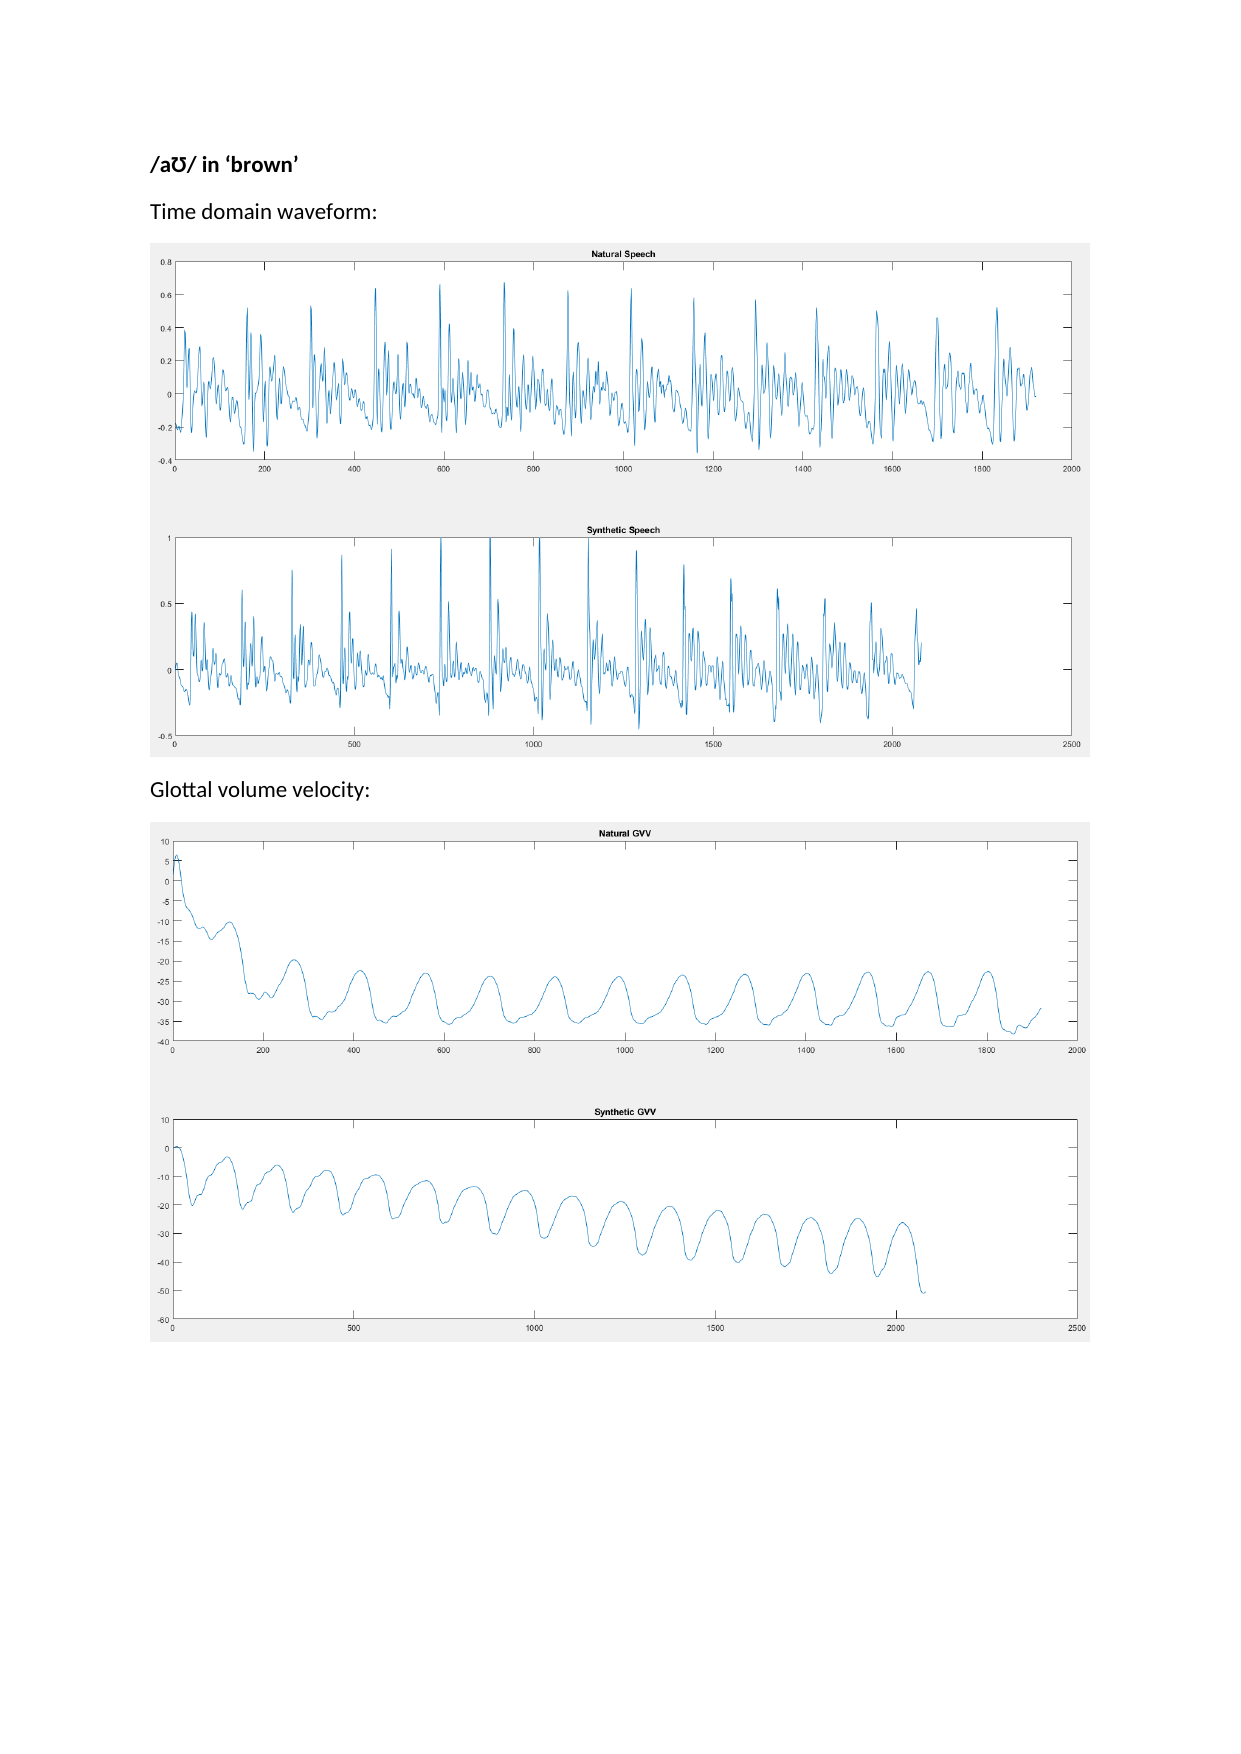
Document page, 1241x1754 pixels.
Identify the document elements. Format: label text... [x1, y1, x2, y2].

text /aƱ/ in ‘brown’ [150, 150, 1090, 178]
picture [150, 822, 1091, 1342]
picture [150, 243, 1091, 757]
text Glottal volume velocity: [150, 775, 1090, 803]
text Time domain waveform: [150, 197, 1090, 225]
